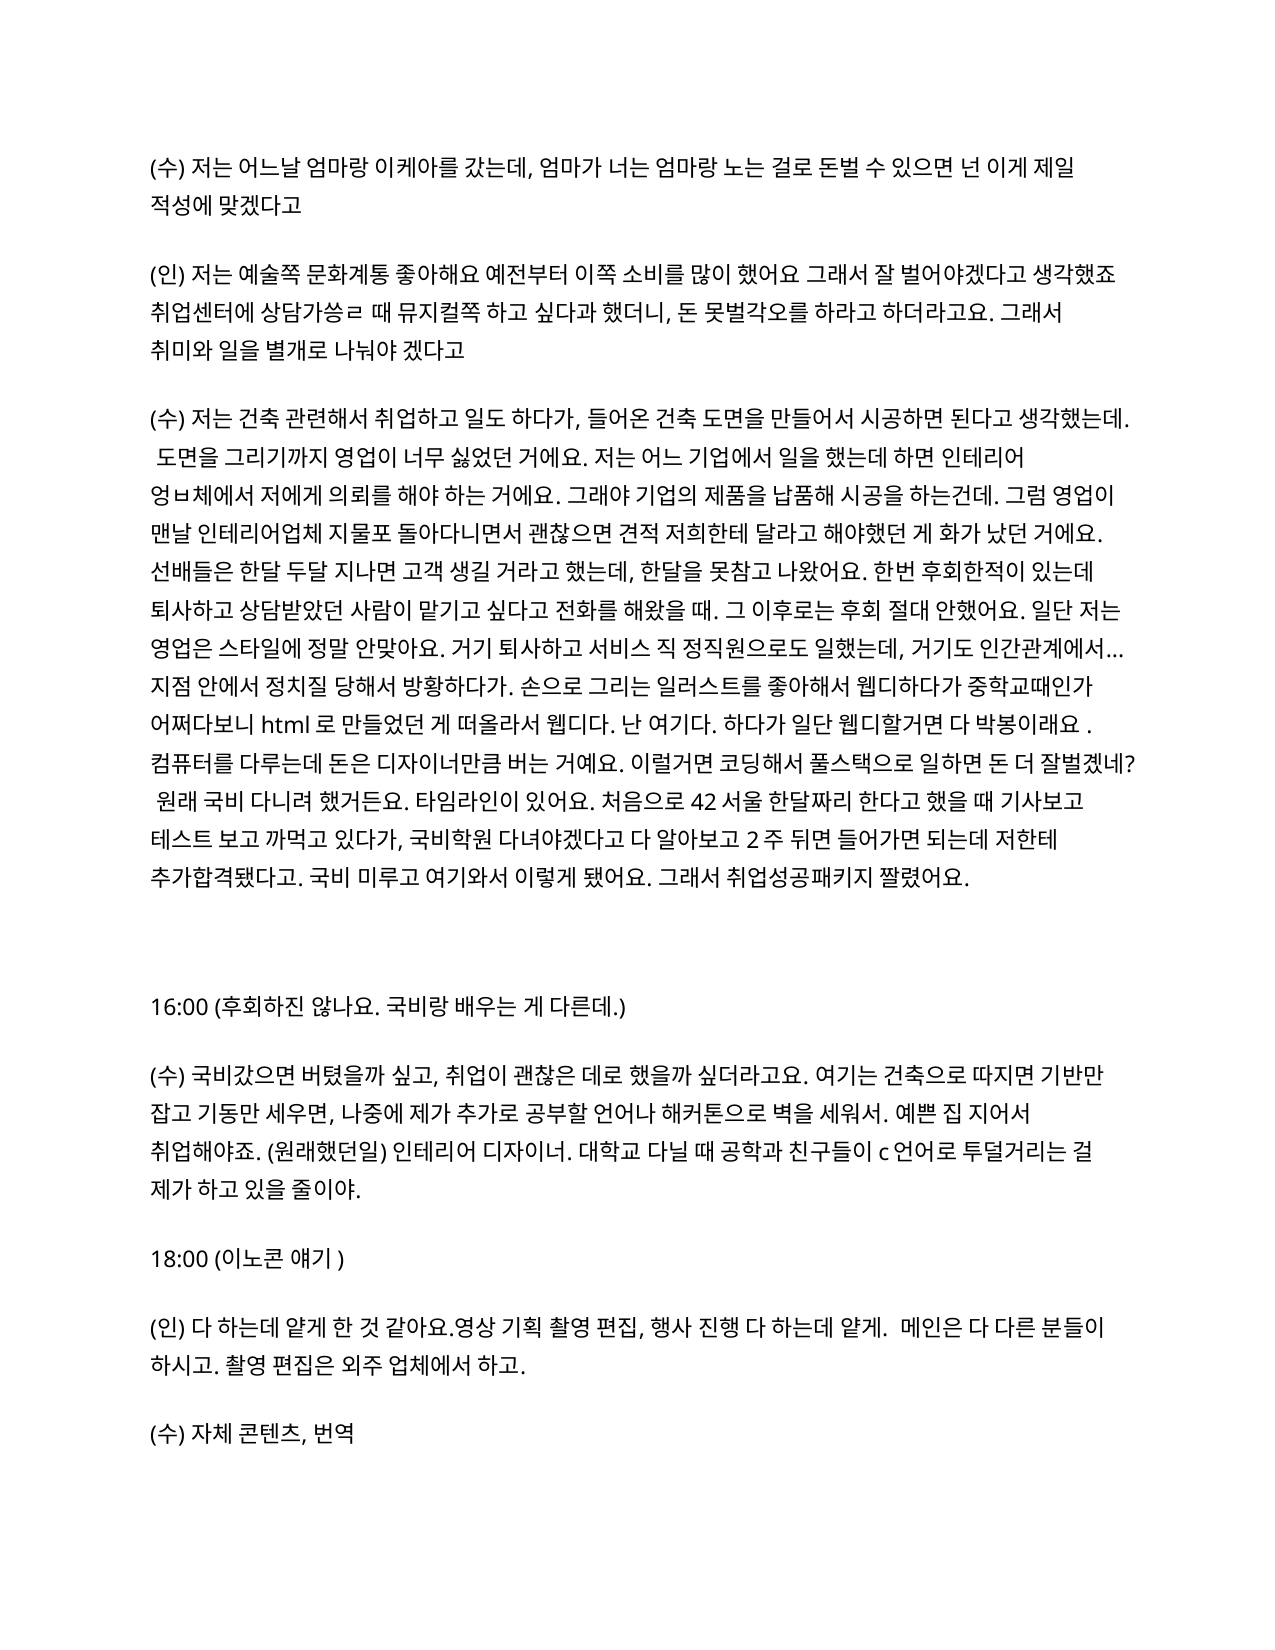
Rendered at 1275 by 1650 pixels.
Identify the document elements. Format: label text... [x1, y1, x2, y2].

text (수) 자체 콘텐츠, 번역 [150, 1416, 1125, 1449]
text (수) 저는 어느날 엄마랑 이케아를 갔는데, 엄마가 너는 엄마랑 노는 걸로 돈벌 수 있으면 넌 이게 제일 적성에 맞겠다고 [150, 150, 1125, 221]
text (수) 저는 건축 관련해서 취업하고 일도 하다가, 들어온 건축 도면을 만들어서 시공하면 된다고 생각했는데. 도면을 그리기까지 영업이 너무 싫었던 거에요. 저는 어느 기업에서 일을 했는데 하면 인테리어 엉ㅂ체에서 저에게 의뢰를 해야 하는 거에요. 그래야 기업의 제품을 납품해 시공을 하는건데. 그럼 영업이 맨날 인테리어업체 지물포 돌아다니면서 괜찮으면 견적 저희한테 달라고 해야했던 게 화가 났던 거에요. 선배들은 한달 두달 지나면 고객 생길 거라고 했는데, 한달을 못참고 나왔어요. 한번 후회한적이 있는데 퇴사하고 상담받았던 사람이 맡기고 싶다고 전화를 해왔을 때. 그 이후로는 후회 절대 안했어요. 일단 저는 영업은 스타일에 정말 안맞아요. 거기 퇴사하고 서비스 직 정직원으로도 일했는데, 거기도 인간관계에서... 지점 안에서 정치질 당해서 방황하다가. 손으로 그리는 일러스트를 좋아해서 웹디하다가 중학교때인가 어쩌다보니 html로 만들었던 게 떠올라서 웹디다. 난 여기다. 하다가 일단 웹디할거면 다 박봉이래요 . 컴퓨터를 다루는데 돈은 디자이너만큼 버는 거예요. 이럴거면 코딩해서 풀스택으로 일하면 돈 더 잘벌곘네? 원래 국비 다니려 했거든요. 타임라인이 있어요. 처음으로 42서울 한달짜리 한다고 했을 때 기사보고 테스트 보고 까먹고 있다가, 국비학원 다녀야겠다고 다 알아보고 2주 뒤면 들어가면 되는데 저한테 추가합격됐다고. 국비 미루고 여기와서 이렇게 됐어요. 그래서 취업성공패키지 짤렸어요. [150, 401, 1125, 893]
text (수) 국비갔으면 버텼을까 싶고, 취업이 괜찮은 데로 했을까 싶더라고요. 여기는 건축으로 따지면 기반만 잡고 기동만 세우면, 나중에 제가 추가로 공부할 언어나 해커톤으로 벽을 세워서. 예쁜 집 지어서 취업해야죠. (원래했던일) 인테리어 디자이너. 대학교 다닐 때 공학과 친구들이 c언어로 투덜거리는 걸 제가 하고 있을 줄이야. [150, 1058, 1125, 1206]
text 16:00 (후회하진 않나요. 국비랑 배우는 게 다른데.) [150, 989, 1125, 1022]
text (인) 다 하는데 얕게 한 것 같아요.영상 기획 촬영 편집, 행사 진행 다 하는데 얕게. 메인은 다 다른 분들이 하시고. 촬영 편집은 외주 업체에서 하고. [150, 1309, 1125, 1381]
text 18:00 (이노콘 얘기 ) [150, 1241, 1125, 1274]
text (인) 저는 예술쪽 문화계통 좋아해요 예전부터 이쪽 소비를 많이 했어요 그래서 잘 벌어야겠다고 생각했죠 취업센터에 상담가씅ㄹ 때 뮤지컬쪽 하고 싶다과 했더니, 돈 못벌각오를 하라고 하더라고요. 그래서 취미와 일을 별개로 나눠야 겠다고 [150, 257, 1125, 366]
